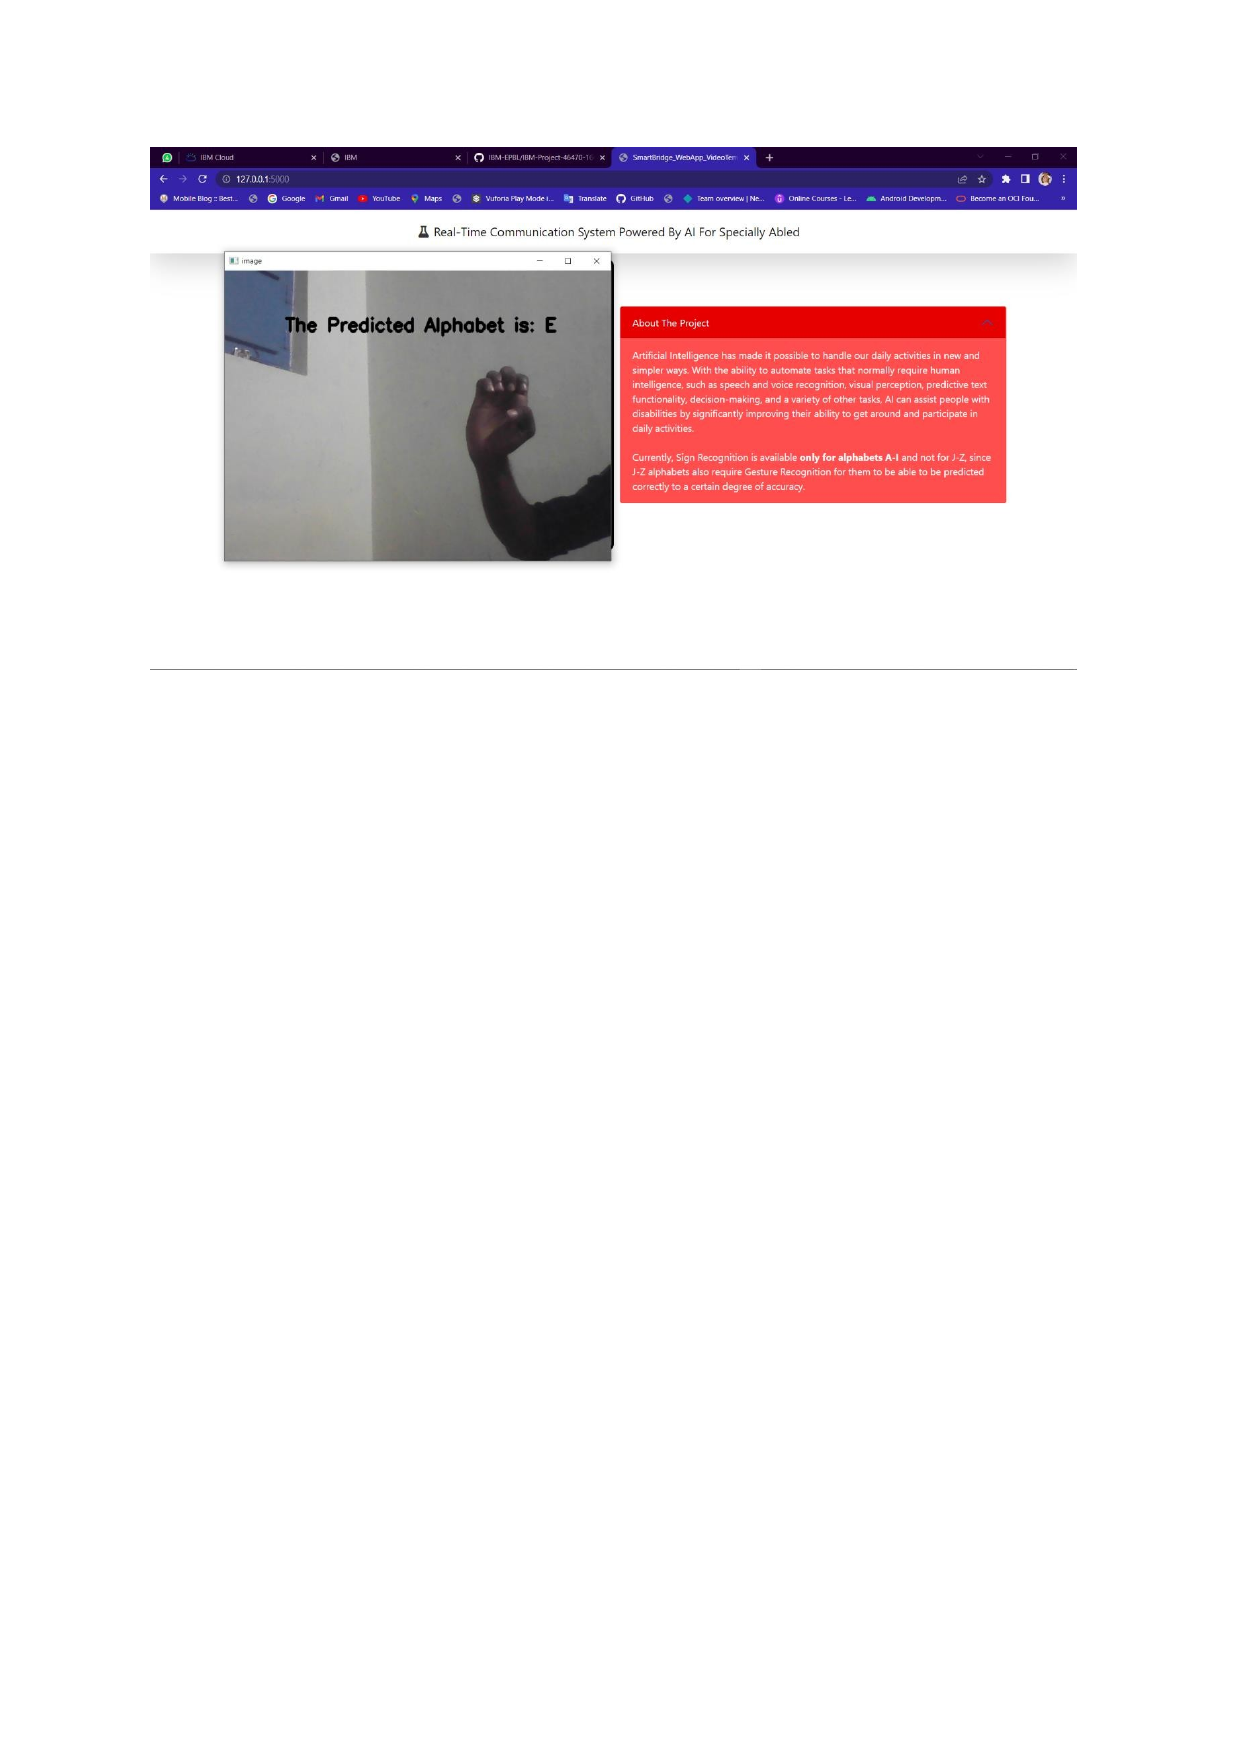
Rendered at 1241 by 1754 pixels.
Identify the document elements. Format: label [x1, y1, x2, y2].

picture [150, 147, 1077, 670]
